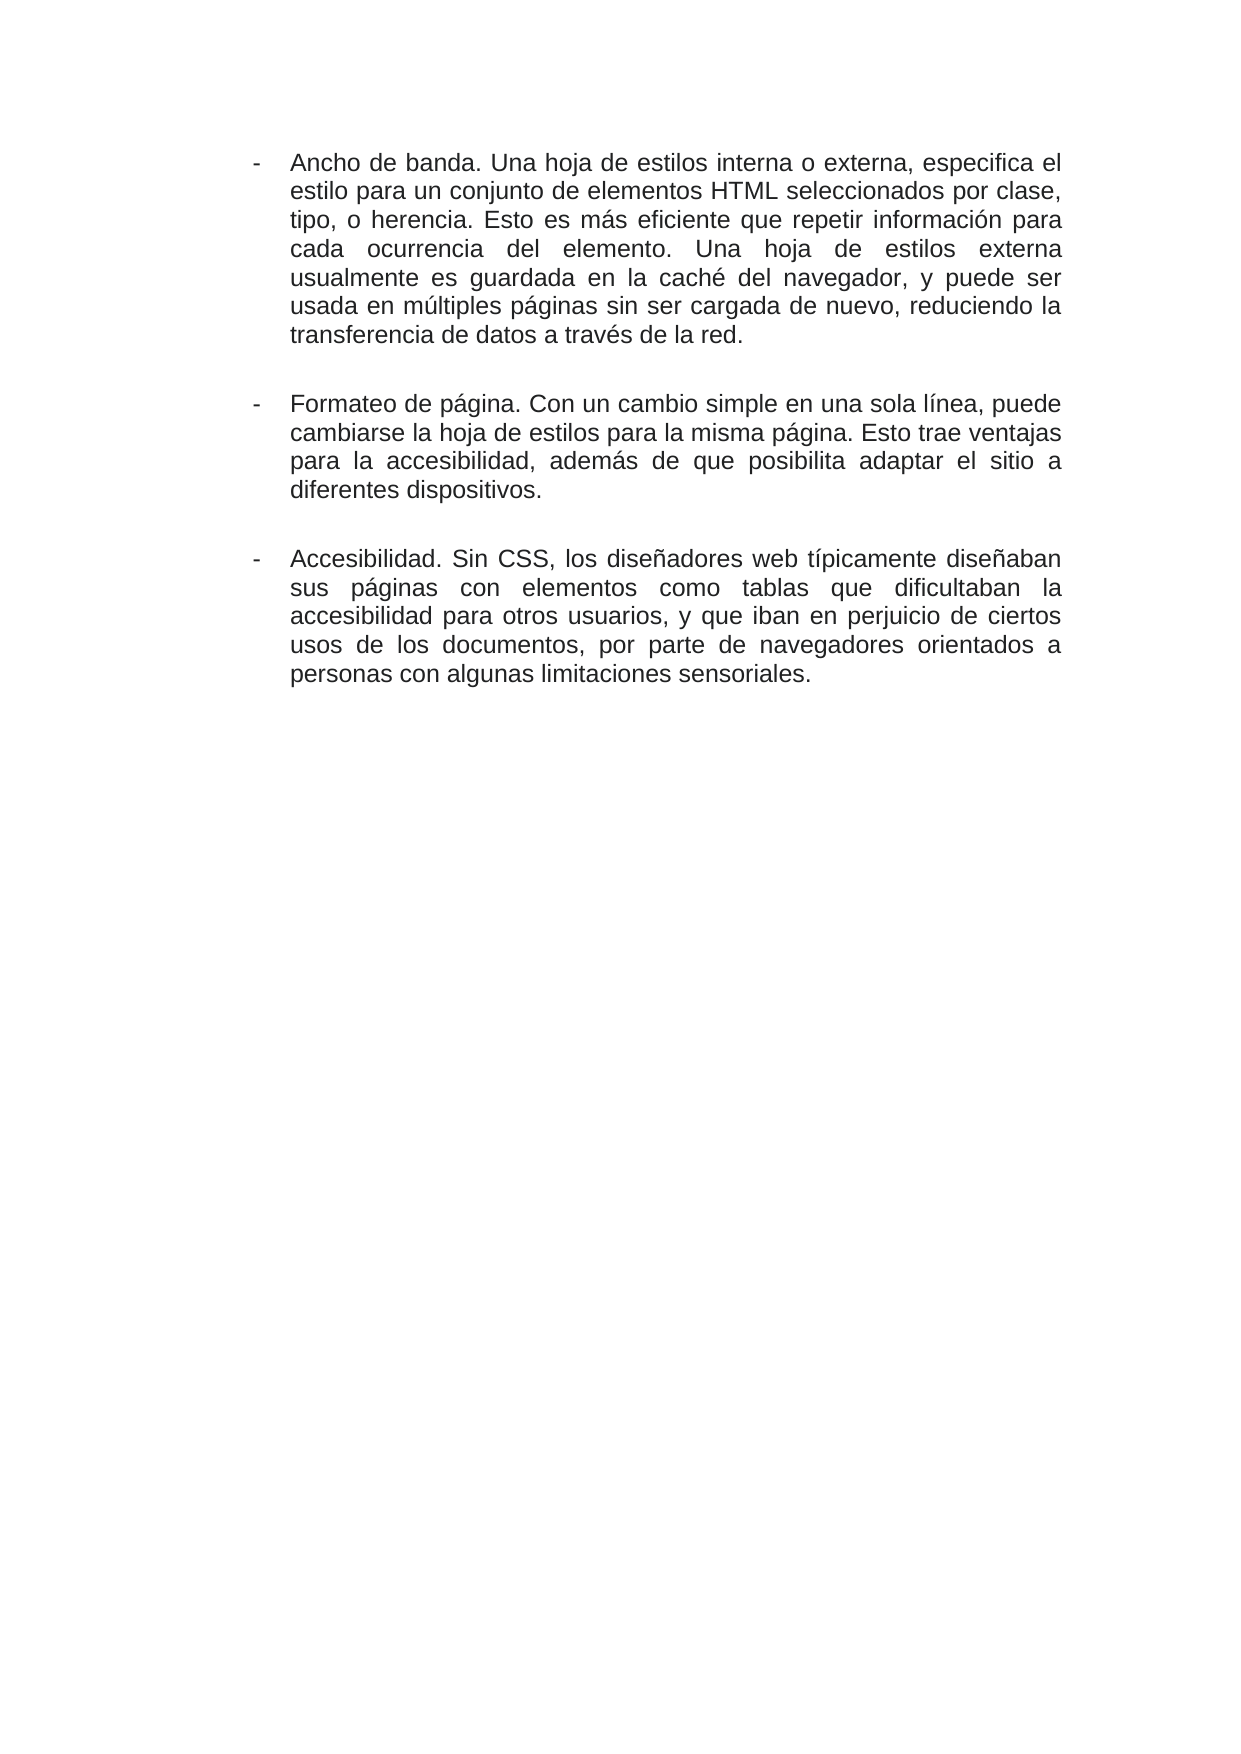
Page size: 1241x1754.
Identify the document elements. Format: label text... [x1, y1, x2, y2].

list Formateo de página. Con un cambio simple en una sola línea, puede cambiarse la hoja de estilos para la misma página. Esto trae ventajas para la accesibilidad, además de que posibilita adaptar el sitio a diferentes dispositivos. [252, 389, 1063, 504]
list Ancho de banda. Una hoja de estilos interna o externa, especifica el estilo para un conjunto de elementos HTML seleccionados por clase, tipo, o herencia. Esto es más eficiente que repetir información para cada ocurrencia del elemento. Una hoja de estilos externa usualmente es guardada en la caché del navegador, y puede ser usada en múltiples páginas sin ser cargada de nuevo, reduciendo la transferencia de datos a través de la red. [252, 148, 1063, 349]
list Accesibilidad. Sin CSS, los diseñadores web típicamente diseñaban sus páginas con elementos como tablas que dificultaban la accesibilidad para otros usuarios, y que iban en perjuicio de ciertos usos de los documentos, por parte de navegadores orientados a personas con algunas limitaciones sensoriales. [252, 544, 1063, 688]
